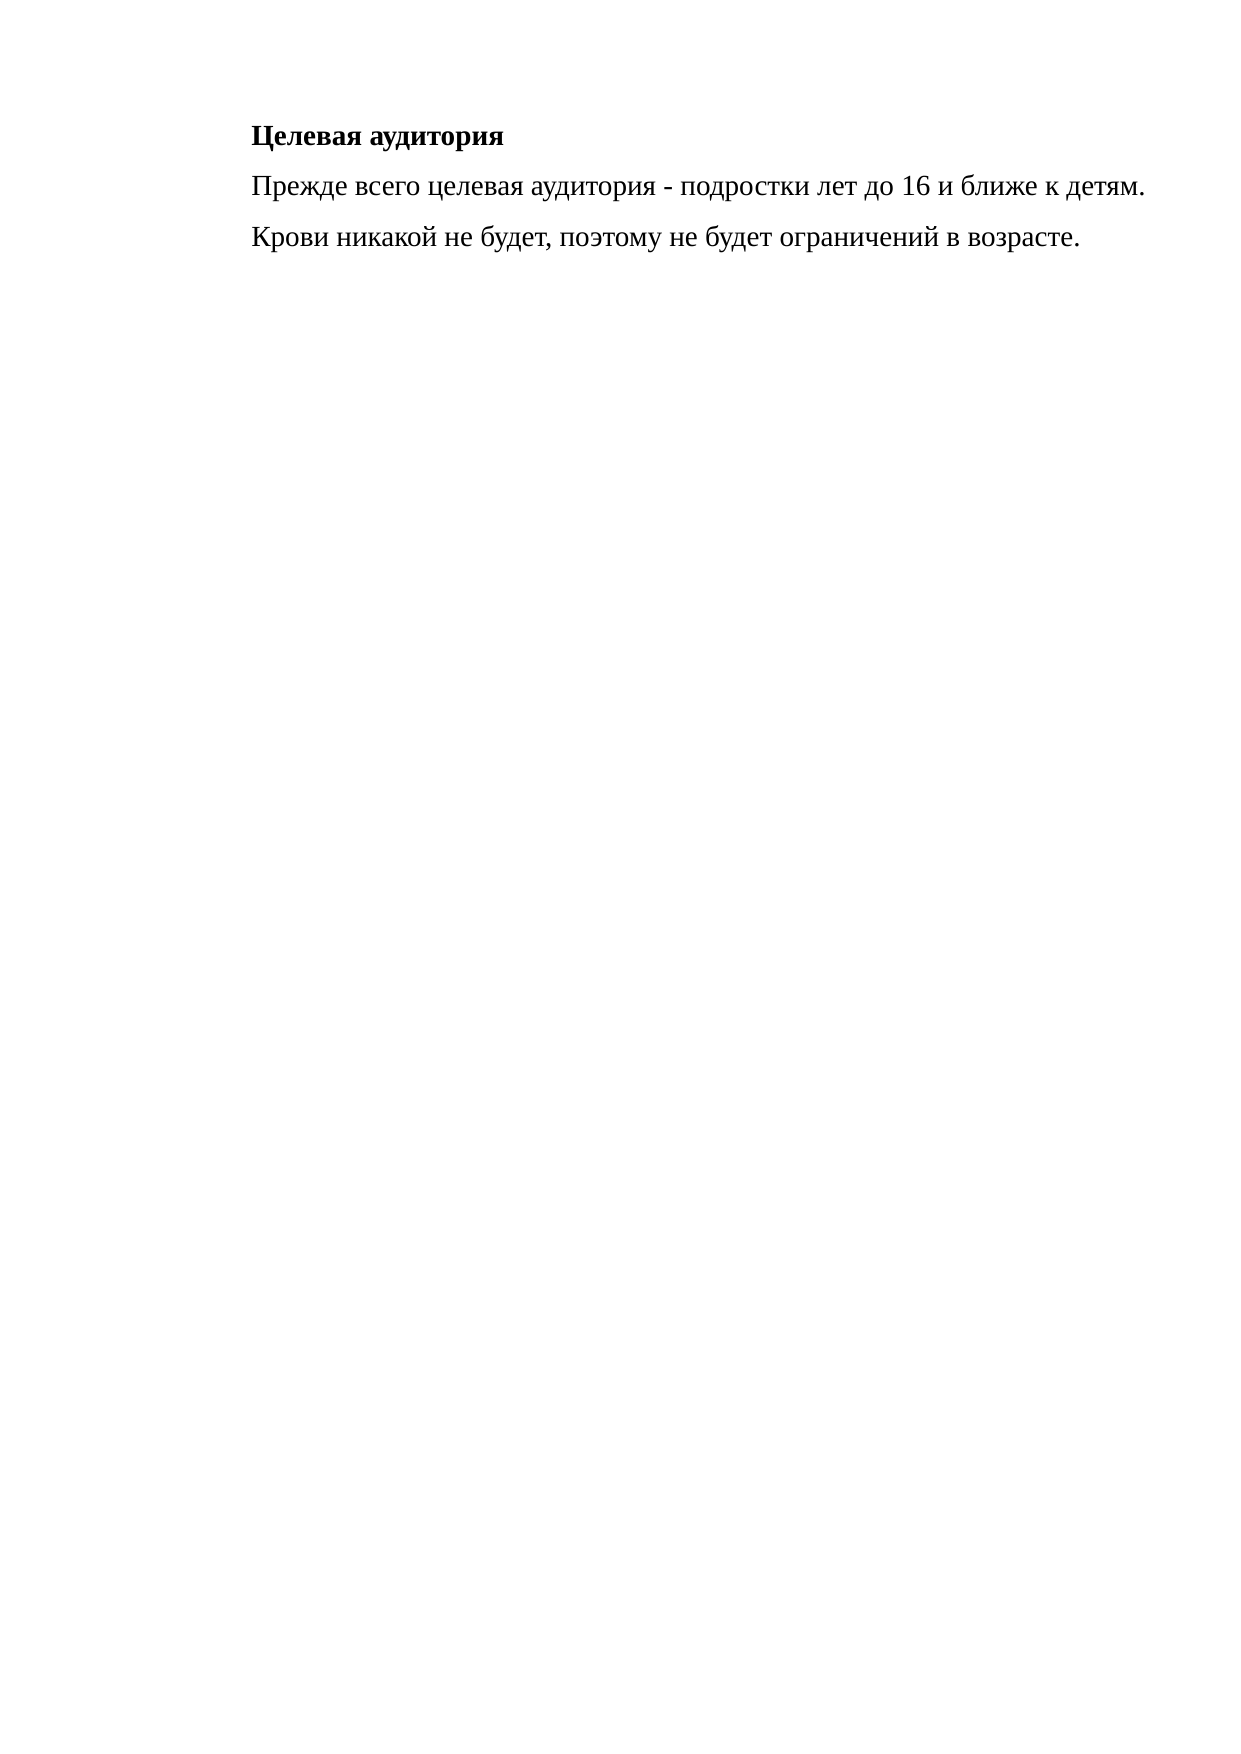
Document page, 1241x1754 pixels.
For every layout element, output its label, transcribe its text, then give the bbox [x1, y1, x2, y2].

text Прежде всего целевая аудитория - подростки лет до 16 и ближе к детям. [177, 168, 1152, 202]
subtitle Целевая аудитория [177, 118, 1152, 152]
text Крови никакой не будет, поэтому не будет ограничений в возрасте. [177, 219, 1152, 252]
